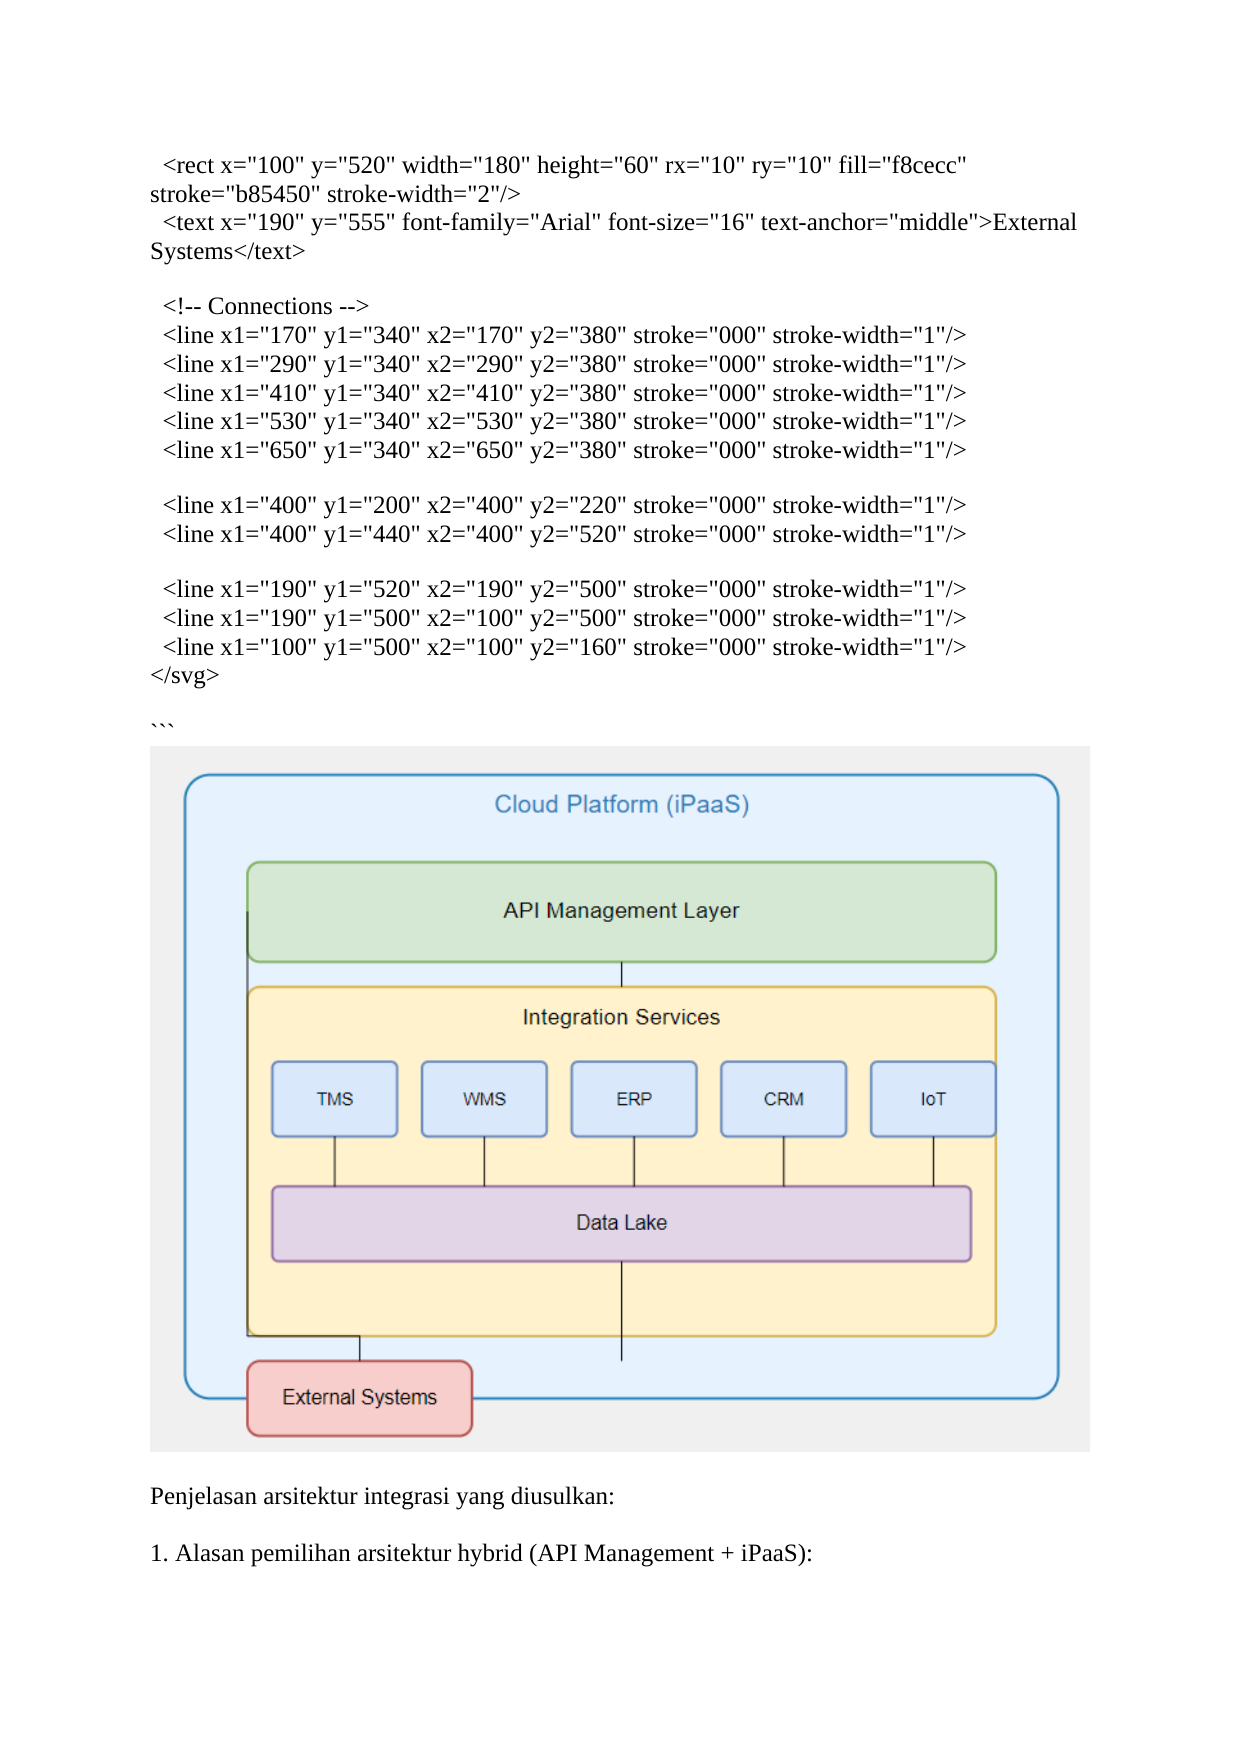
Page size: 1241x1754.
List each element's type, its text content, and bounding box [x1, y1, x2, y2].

picture [150, 746, 1091, 1452]
text 1. Alasan pemilihan arsitektur hybrid (API Management + iPaaS): [150, 1538, 1090, 1567]
text <line x1="190" y1="520" x2="190" y2="500" stroke="000" stroke-width="1"/> [150, 574, 1090, 603]
text <line x1="170" y1="340" x2="170" y2="380" stroke="000" stroke-width="1"/> [150, 320, 1090, 349]
text <line x1="410" y1="340" x2="410" y2="380" stroke="000" stroke-width="1"/> [150, 378, 1090, 406]
text </svg> [150, 660, 1090, 689]
text <line x1="400" y1="200" x2="400" y2="220" stroke="000" stroke-width="1"/> [150, 490, 1090, 519]
text <line x1="650" y1="340" x2="650" y2="380" stroke="000" stroke-width="1"/> [150, 435, 1090, 464]
text <line x1="400" y1="440" x2="400" y2="520" stroke="000" stroke-width="1"/> [150, 519, 1090, 548]
text <line x1="190" y1="500" x2="100" y2="500" stroke="000" stroke-width="1"/> [150, 603, 1090, 632]
text <line x1="530" y1="340" x2="530" y2="380" stroke="000" stroke-width="1"/> [150, 406, 1090, 435]
text Penjelasan arsitektur integrasi yang diusulkan: [150, 1481, 1090, 1509]
text <line x1="100" y1="500" x2="100" y2="160" stroke="000" stroke-width="1"/> [150, 632, 1090, 660]
text <rect x="100" y="520" width="180" height="60" rx="10" ry="10" fill="f8cecc" stroke="b85450" stroke-width="2"/> [150, 150, 1090, 207]
text <text x="190" y="555" font-family="Arial" font-size="16" text-anchor="middle">External Systems</text> [150, 207, 1090, 265]
text <line x1="290" y1="340" x2="290" y2="380" stroke="000" stroke-width="1"/> [150, 349, 1090, 378]
text ``` [150, 718, 1090, 746]
text <!-- Connections --> [150, 291, 1090, 320]
